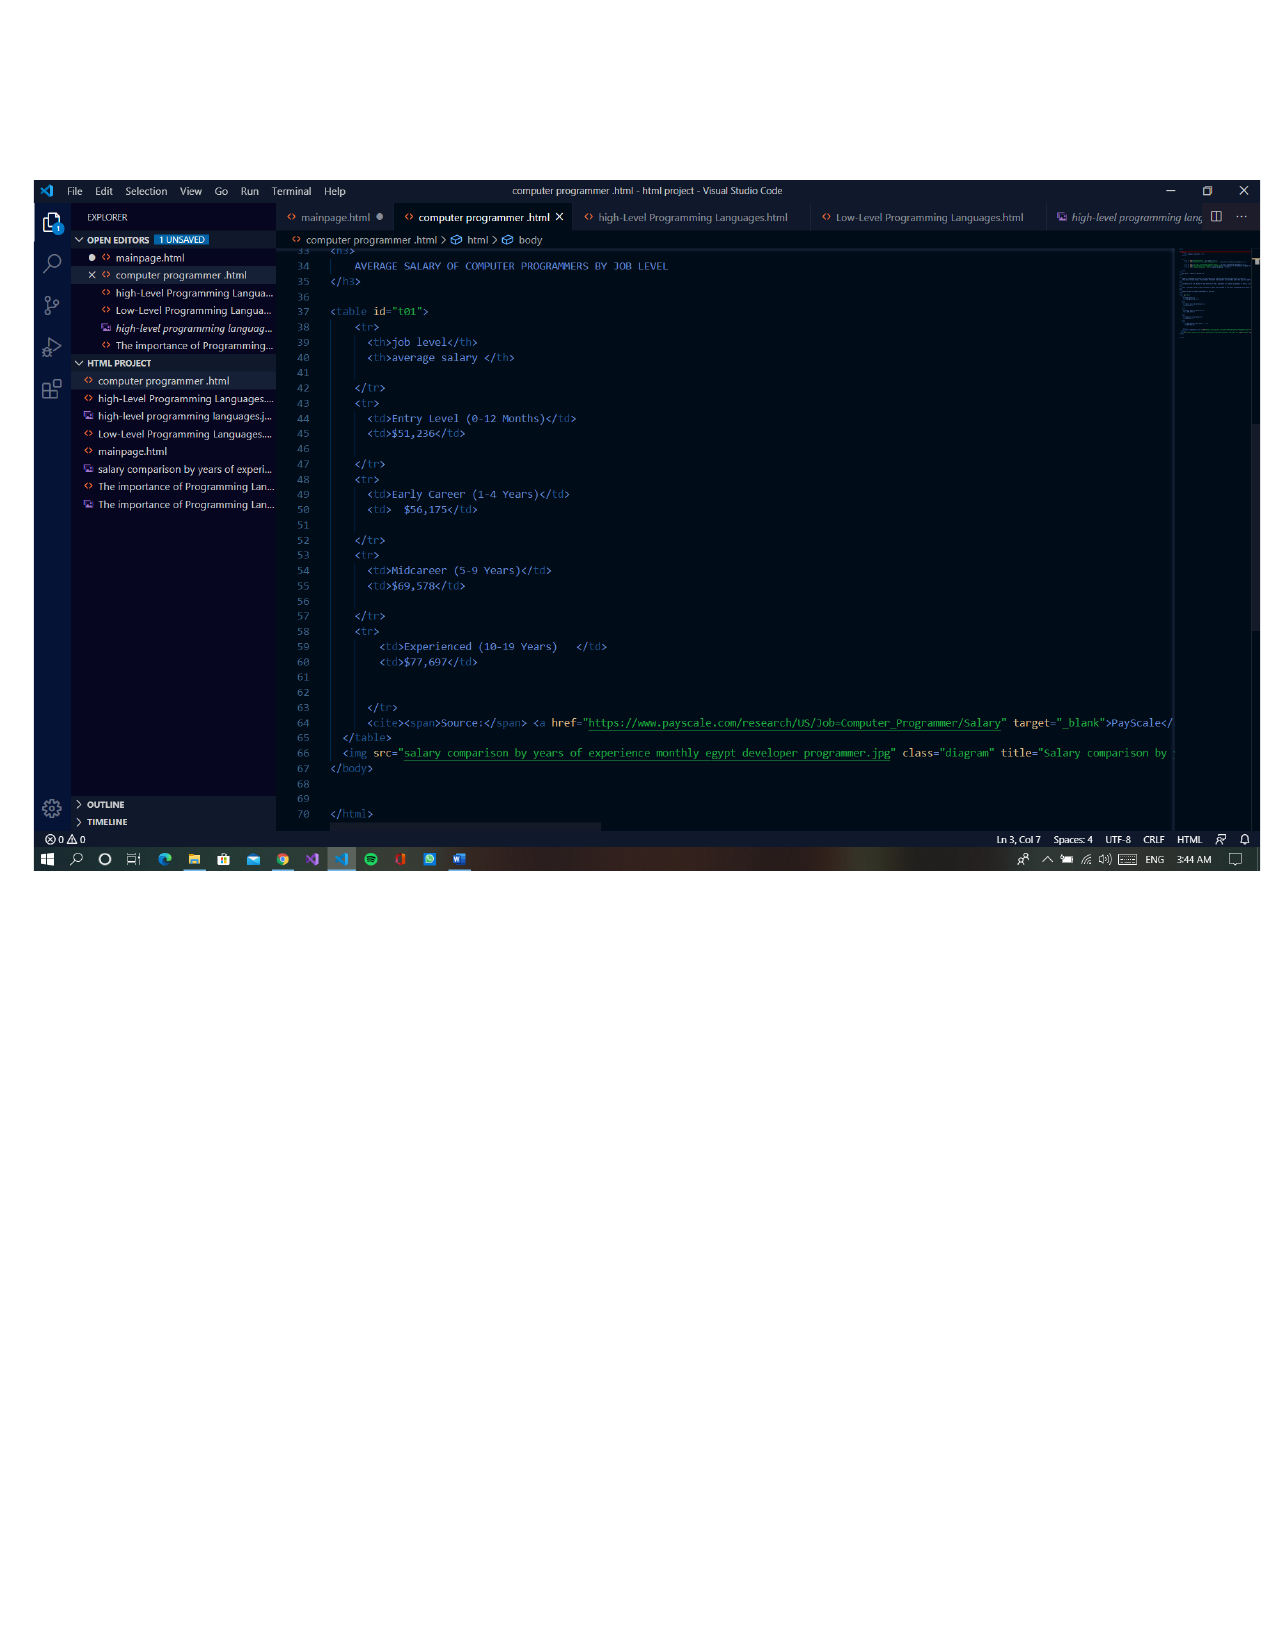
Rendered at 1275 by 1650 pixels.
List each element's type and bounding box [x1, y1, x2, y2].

picture [33, 180, 1260, 871]
